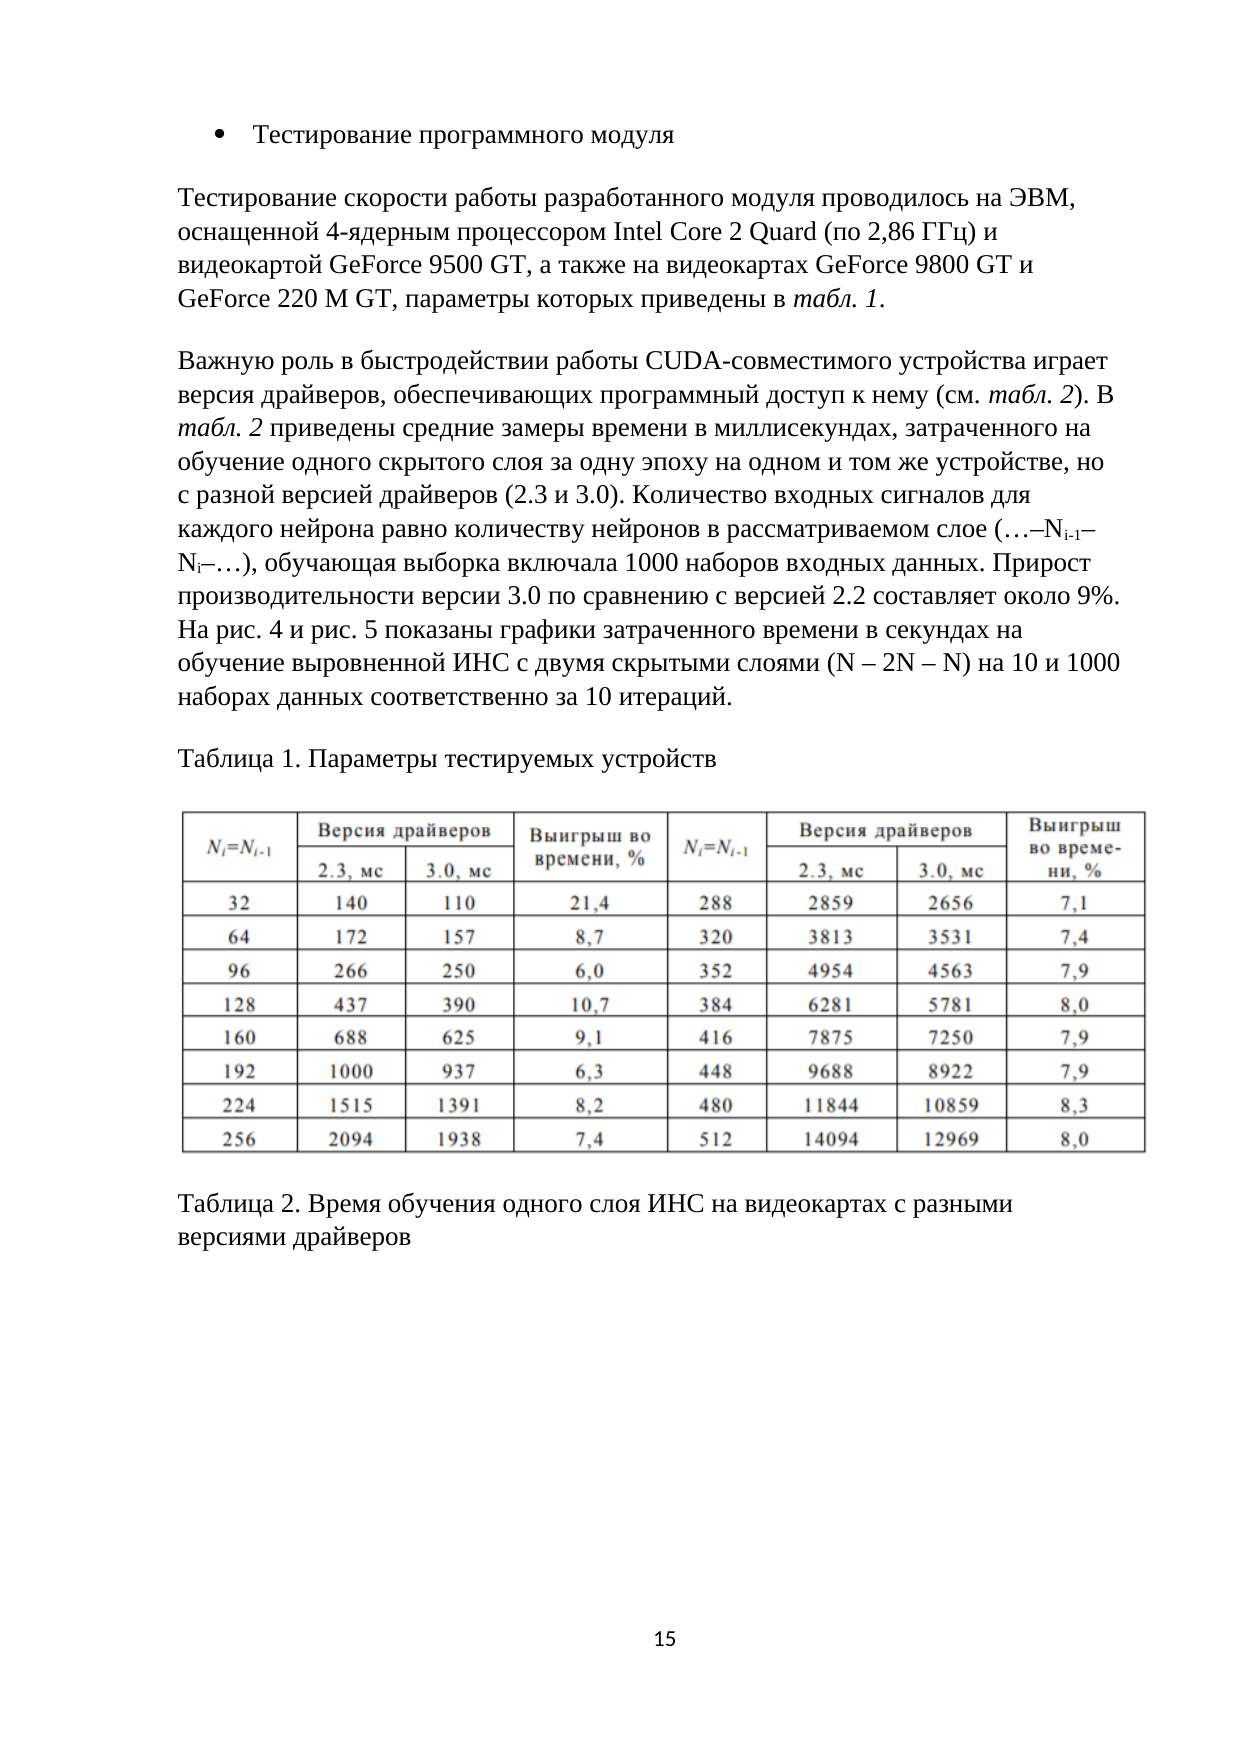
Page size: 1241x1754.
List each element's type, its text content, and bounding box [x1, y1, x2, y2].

text Важную роль в быстродействии работы CUDA-совместимого устройства играет версия драйверов, обеспечивающих программный доступ к нему (см. табл. 2). В табл. 2 приведены средние замеры времени в миллисекундах, затраченного на обучение одного скрытого слоя за одну эпоху на одном и том же устройстве, но с разной версией драйверов (2.3 и 3.0). Количество входных сигналов для каждого нейрона равно количеству нейронов в рассматриваемом слое (…–Ni-1–Ni–…), обучающая выборка включала 1000 наборов входных данных. Прирост производительности версии 3.0 по сравнению с версией 2.2 составляет около 9%. На рис. 4 и рис. 5 показаны графики затраченного времени в секундах на обучение выровненной ИНС с двумя скрытыми слоями (N – 2N – N) на 10 и 1000 наборах данных соответственно за 10 итераций. [177, 344, 1122, 711]
text Таблица 2. Время обучения одного слоя ИНС на видеокартах с разными версиями драйверов [177, 1187, 1122, 1252]
text Таблица 1. Параметры тестируемых устройств [177, 742, 1122, 774]
list Тестирование программного модуля [215, 118, 1122, 149]
picture [177, 805, 1152, 1156]
text Тестирование скорости работы разработанного модуля проводилось на ЭВМ, оснащенной 4-ядерным процессором Intel Core 2 Quard (по 2,86 ГГц) и видеокартой GeForce 9500 GT, а также на видеокартах GeForce 9800 GT и GeForce 220 M GT, параметры которых приведены в табл. 1. [177, 181, 1122, 313]
